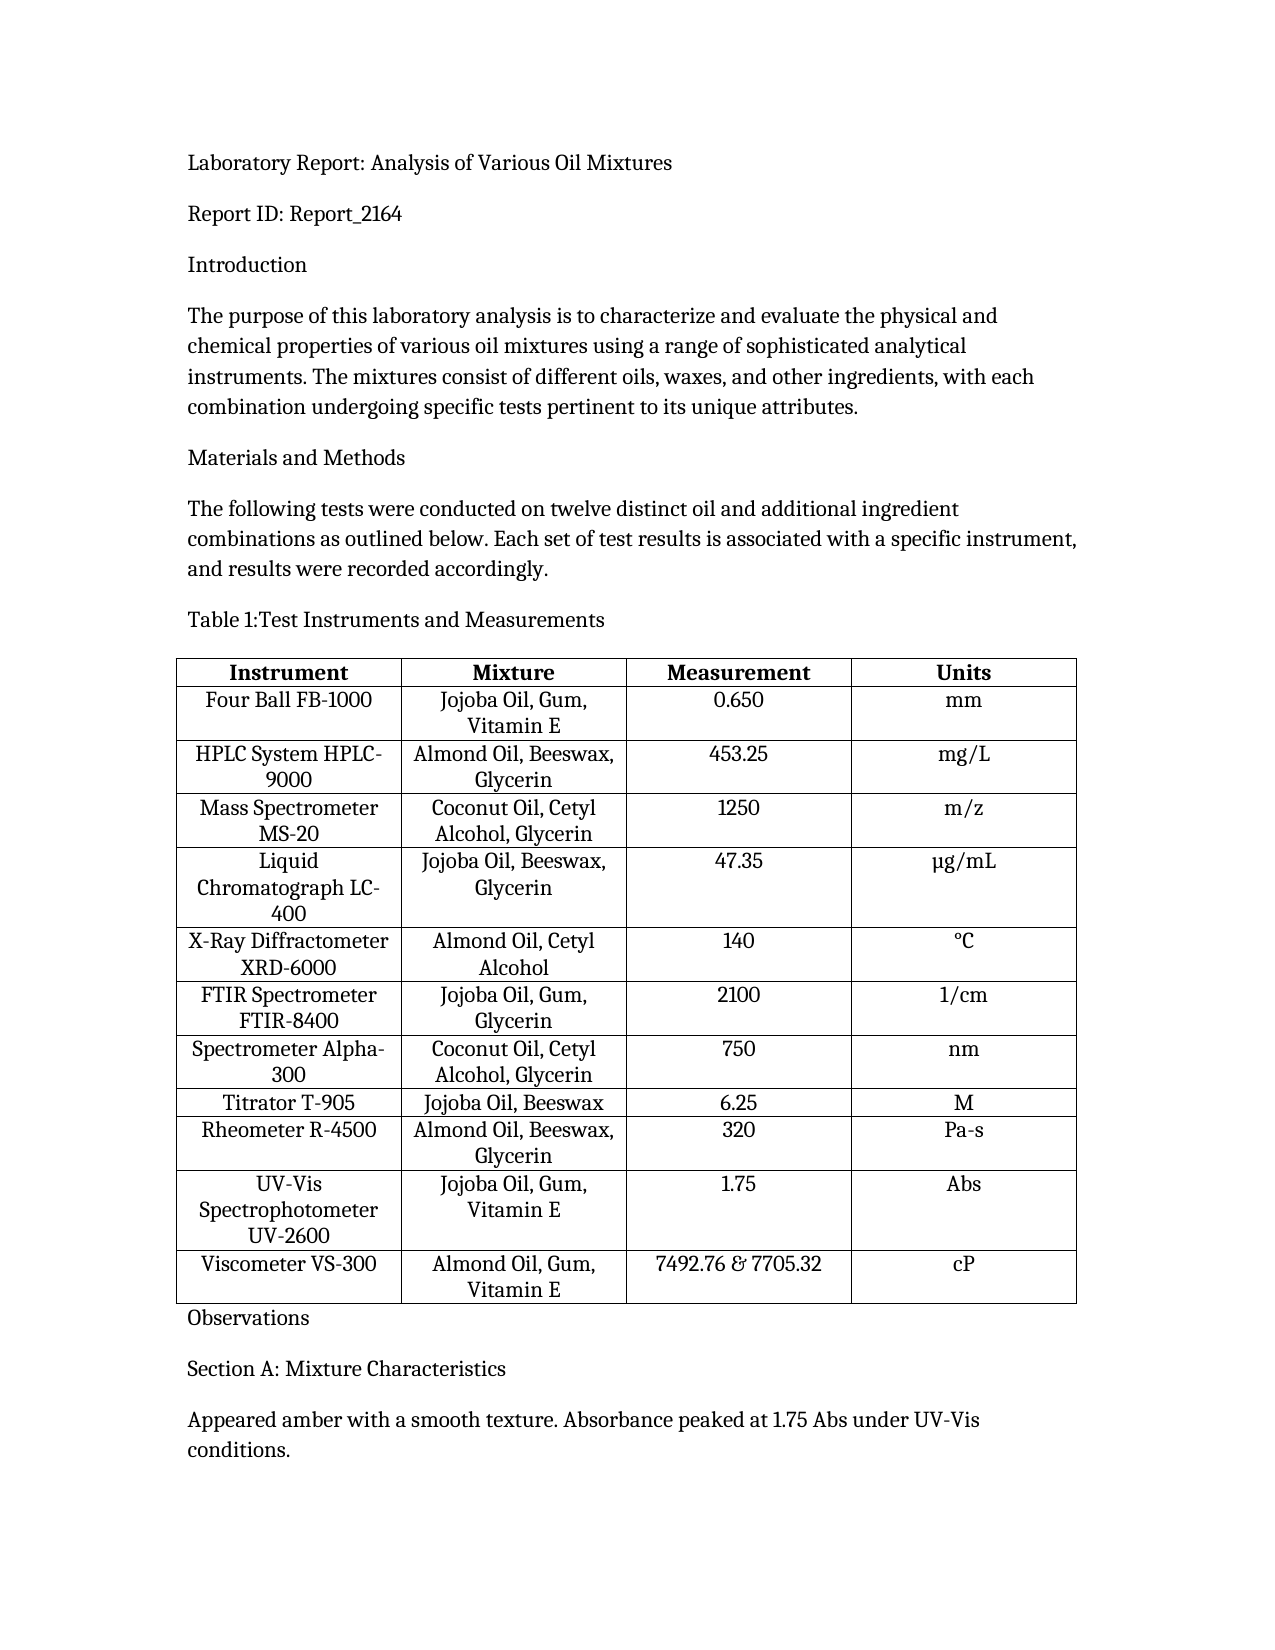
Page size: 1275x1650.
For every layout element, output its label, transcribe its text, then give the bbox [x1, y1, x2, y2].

table_cell 47.35 [627, 848, 851, 927]
text The purpose of this laboratory analysis is to characterize and evaluate the physical and chemical properties of various oil mixtures using a range of sophisticated analytical instruments. The mixtures consist of different oils, waxes, and other ingredients, with each combination undergoing specific tests pertinent to its unique attributes. [187, 303, 1087, 420]
table_cell Liquid Chromatograph LC-400 [177, 848, 401, 927]
table_cell m/z [852, 794, 1076, 847]
table_header Units [852, 659, 1076, 686]
table_header Mixture [402, 659, 626, 686]
table_cell 2100 [627, 982, 851, 1034]
table_cell Coconut Oil, Cetyl Alcohol, Glycerin [402, 1036, 626, 1088]
table_cell cP [852, 1251, 1076, 1303]
table_cell Pa-s [852, 1117, 1076, 1169]
table_header Measurement [627, 659, 851, 686]
table_cell 6.25 [627, 1089, 851, 1116]
table_cell 1250 [627, 794, 851, 847]
text Introduction [187, 252, 1087, 278]
table_cell nm [852, 1036, 1076, 1088]
table_cell 0.650 [627, 687, 851, 739]
table_header Instrument [177, 659, 401, 686]
table_cell Spectrometer Alpha-300 [177, 1036, 401, 1088]
table_cell M [852, 1089, 1076, 1116]
text Laboratory Report: Analysis of Various Oil Mixtures [187, 150, 1087, 176]
table_cell UV-Vis Spectrophotometer UV-2600 [177, 1171, 401, 1249]
table_cell Mass Spectrometer MS-20 [177, 794, 401, 847]
table_cell Titrator T-905 [177, 1089, 401, 1116]
table_cell 1.75 [627, 1171, 851, 1249]
table_cell Four Ball FB-1000 [177, 687, 401, 739]
text Appeared amber with a smooth texture. Absorbance peaked at 1.75 Abs under UV-Vis conditions. [187, 1406, 1087, 1463]
table_cell Almond Oil, Beeswax, Glycerin [402, 1117, 626, 1169]
table_cell FTIR Spectrometer FTIR-8400 [177, 982, 401, 1034]
table_cell Jojoba Oil, Gum, Vitamin E [402, 1171, 626, 1249]
text The following tests were conducted on twelve distinct oil and additional ingredient combinations as outlined below. Each set of test results is associated with a specific instrument, and results were recorded accordingly. [187, 496, 1087, 583]
table_cell HPLC System HPLC-9000 [177, 741, 401, 793]
table_cell mg/L [852, 741, 1076, 793]
table_cell 453.25 [627, 741, 851, 793]
text Materials and Methods [187, 445, 1087, 471]
table_cell Jojoba Oil, Gum, Glycerin [402, 982, 626, 1034]
table_cell 750 [627, 1036, 851, 1088]
table_cell °C [852, 928, 1076, 981]
table_cell 140 [627, 928, 851, 981]
table_cell µg/mL [852, 848, 1076, 927]
table_cell Almond Oil, Beeswax, Glycerin [402, 741, 626, 793]
table_cell Jojoba Oil, Beeswax [402, 1089, 626, 1116]
table_cell Viscometer VS-300 [177, 1251, 401, 1303]
table_cell Almond Oil, Gum, Vitamin E [402, 1251, 626, 1303]
text Report ID: Report_2164 [187, 201, 1087, 227]
table_cell mm [852, 687, 1076, 739]
table_cell Almond Oil, Cetyl Alcohol [402, 928, 626, 981]
table_cell Jojoba Oil, Gum, Vitamin E [402, 687, 626, 739]
table_cell Jojoba Oil, Beeswax, Glycerin [402, 848, 626, 927]
text Table 1:Test Instruments and Measurements [187, 607, 1087, 634]
table_cell Rheometer R-4500 [177, 1117, 401, 1169]
table_cell 1/cm [852, 982, 1076, 1034]
table_cell Abs [852, 1171, 1076, 1249]
table_cell X-Ray Diffractometer XRD-6000 [177, 928, 401, 981]
table_cell Coconut Oil, Cetyl Alcohol, Glycerin [402, 794, 626, 847]
table_cell 7492.76 & 7705.32 [627, 1251, 851, 1303]
text Observations [187, 1304, 1087, 1331]
table_cell 320 [627, 1117, 851, 1169]
text Section A: Mixture Characteristics [187, 1355, 1087, 1382]
